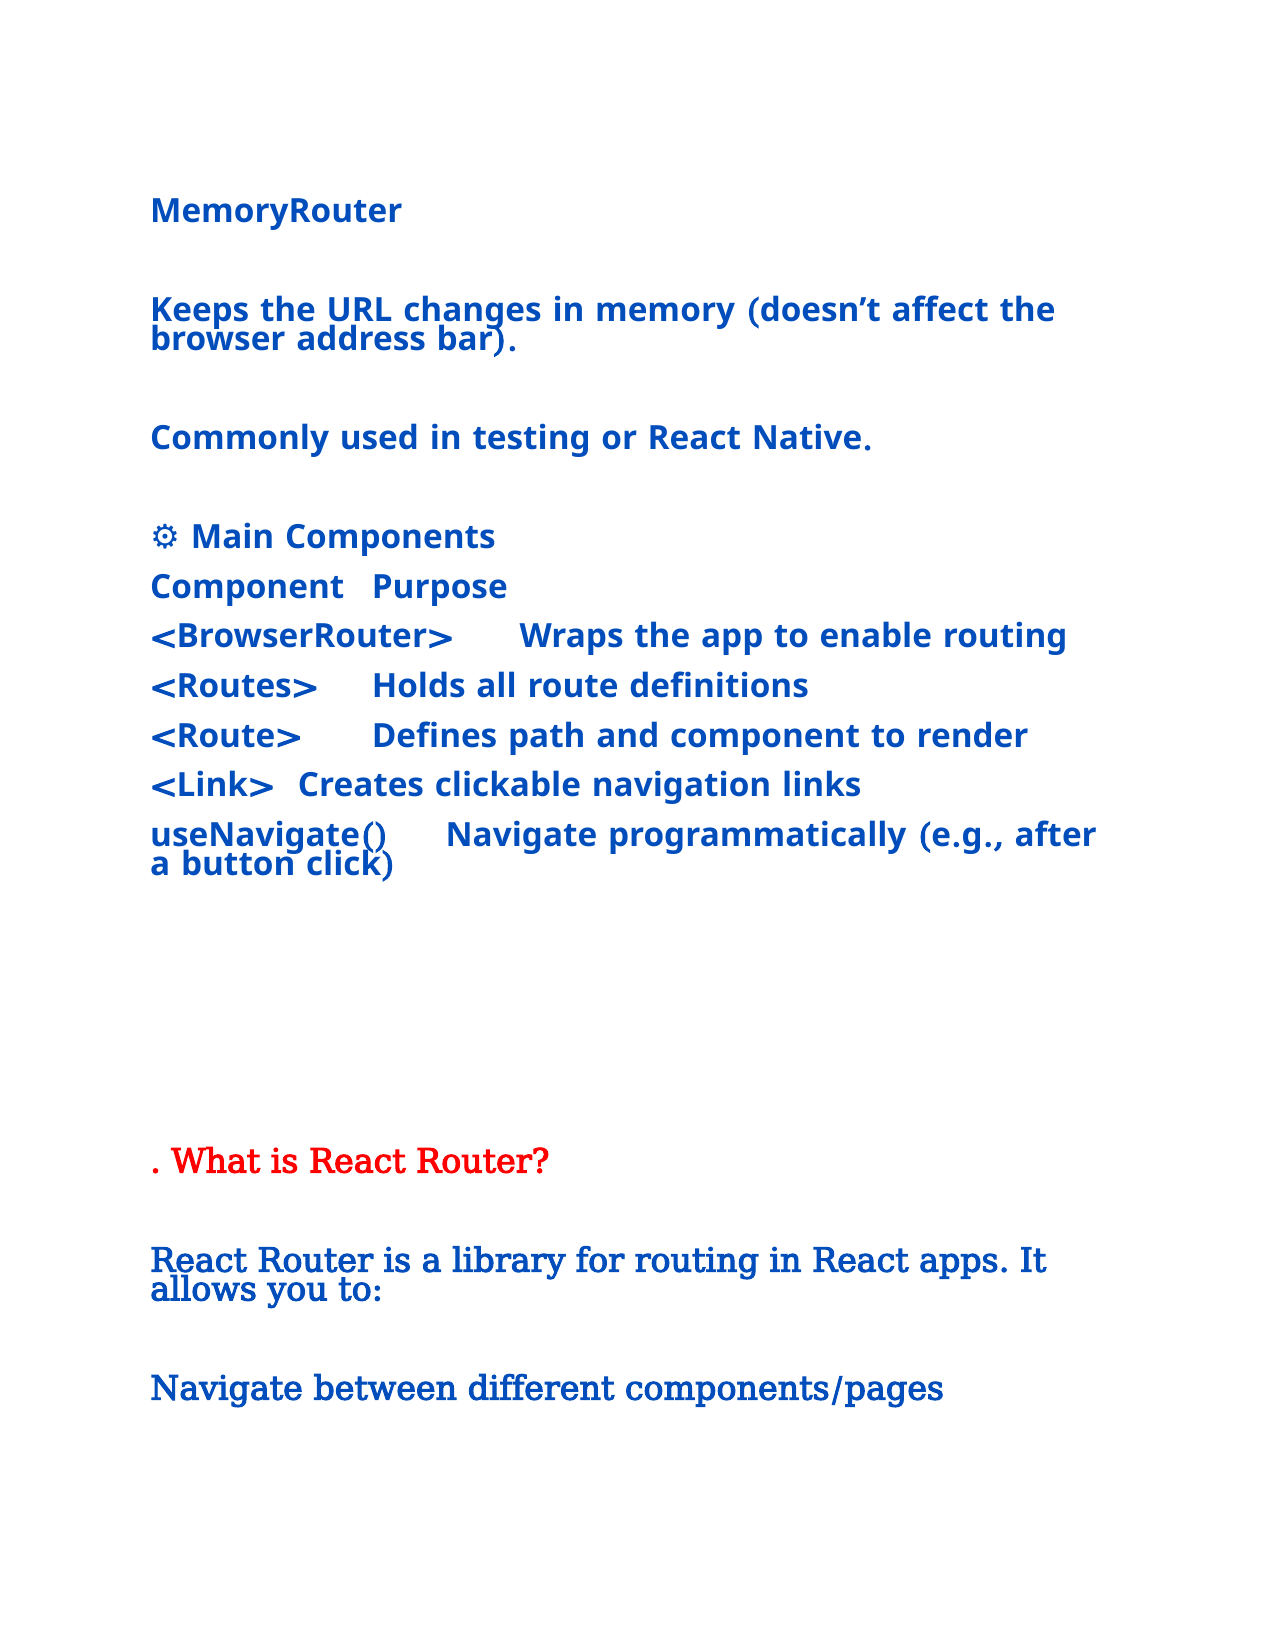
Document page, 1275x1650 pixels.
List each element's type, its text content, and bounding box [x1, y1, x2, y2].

text React Router is a library for routing in React apps. It allows you to: [150, 1249, 1125, 1306]
text Commonly used in testing or React Native. [150, 427, 1125, 455]
text useNavigate() Navigate programmatically (e.g., after a button click) [150, 823, 387, 881]
text Component Purpose [150, 575, 1125, 604]
text <BrowserRouter> Wraps the app to enable routing [150, 625, 1125, 654]
text Navigate between different components/pages [150, 1377, 838, 1405]
text Keeps the URL changes in memory (doesn’t affect the browser address bar). [150, 299, 1125, 356]
text useNavigate() Navigate programmatically (e.g., after a button click) [381, 823, 1125, 881]
text <Routes> Holds all route definitions [150, 674, 1125, 703]
text ⚙️ Main Components [150, 526, 1125, 554]
text <Route> Defines path and component to render [150, 724, 1125, 753]
text Navigate between different components/pages [836, 1377, 1125, 1405]
text MemoryRouter [150, 199, 1125, 228]
text <Link> Creates clickable navigation links [150, 774, 1125, 802]
text . What is React Router? [150, 1149, 1125, 1178]
